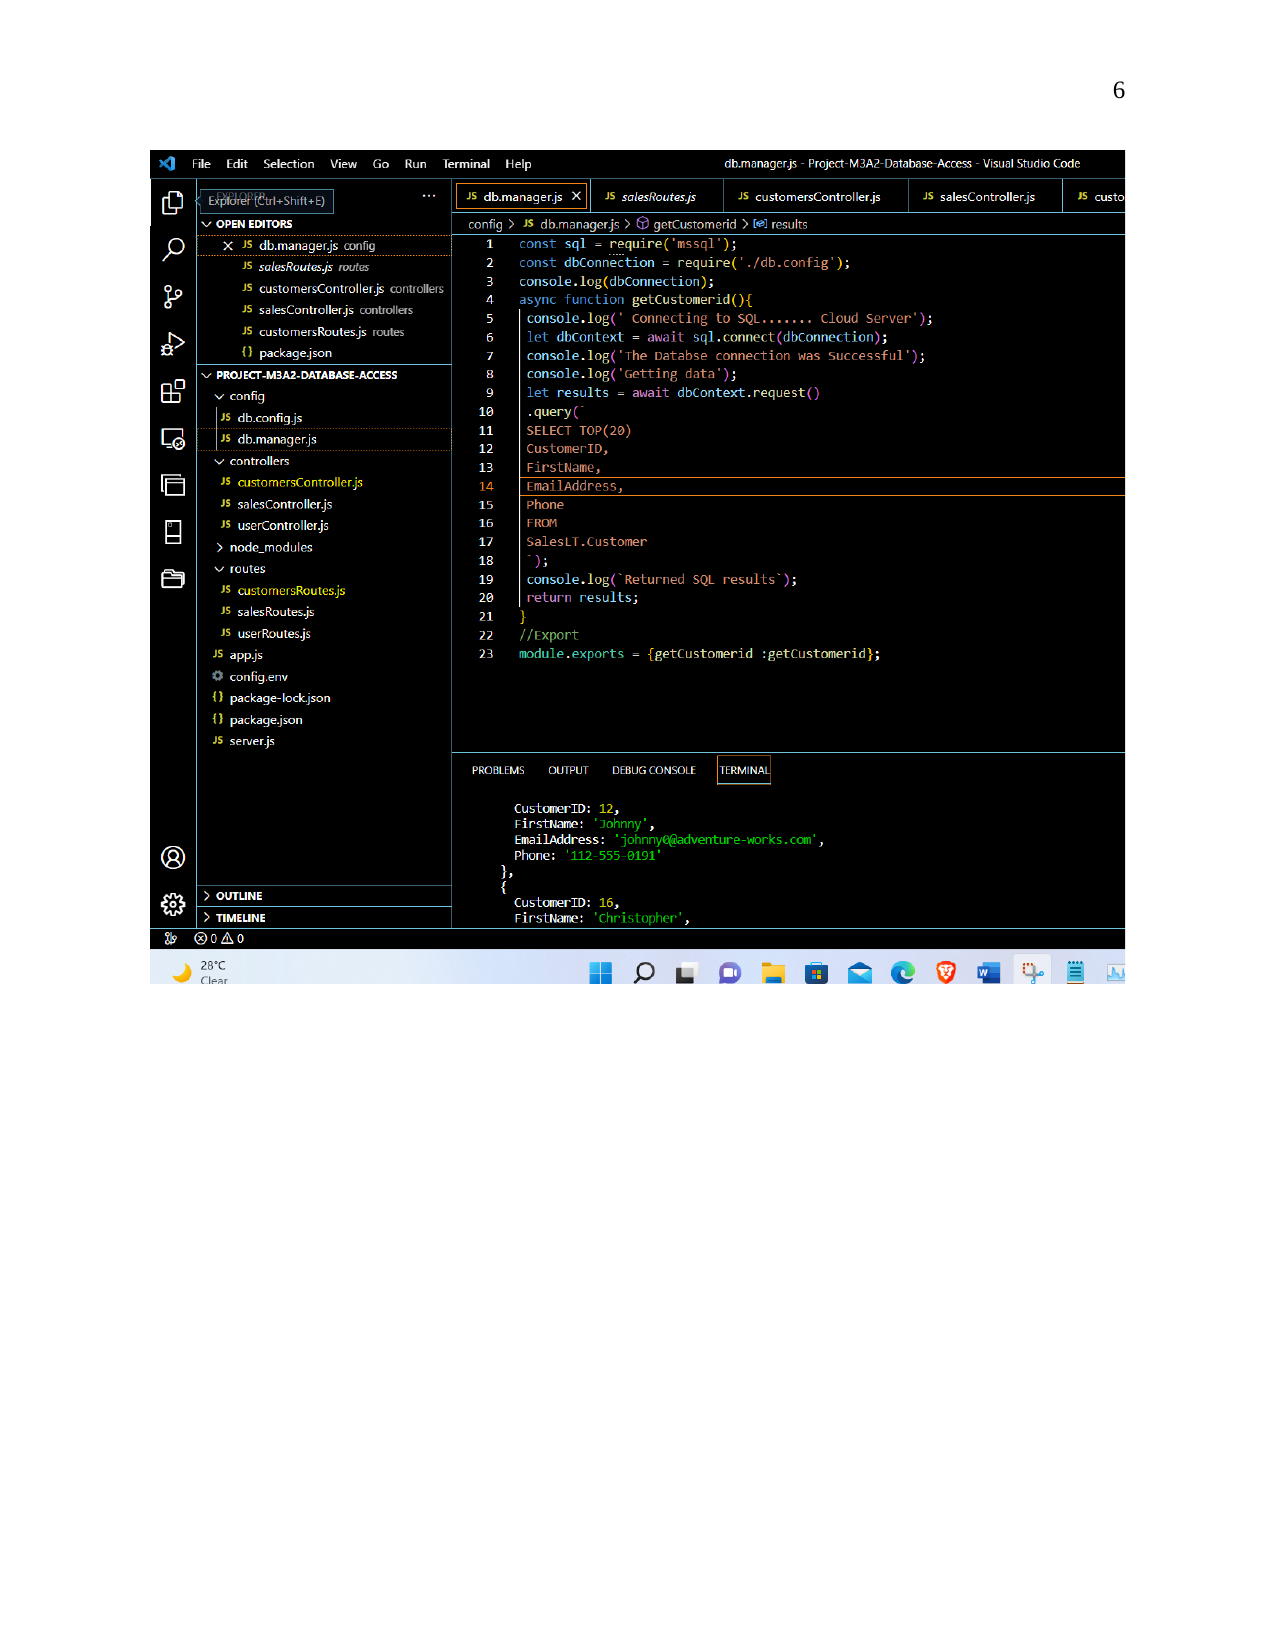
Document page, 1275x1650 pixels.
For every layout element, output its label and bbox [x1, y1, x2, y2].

picture [150, 150, 1125, 984]
